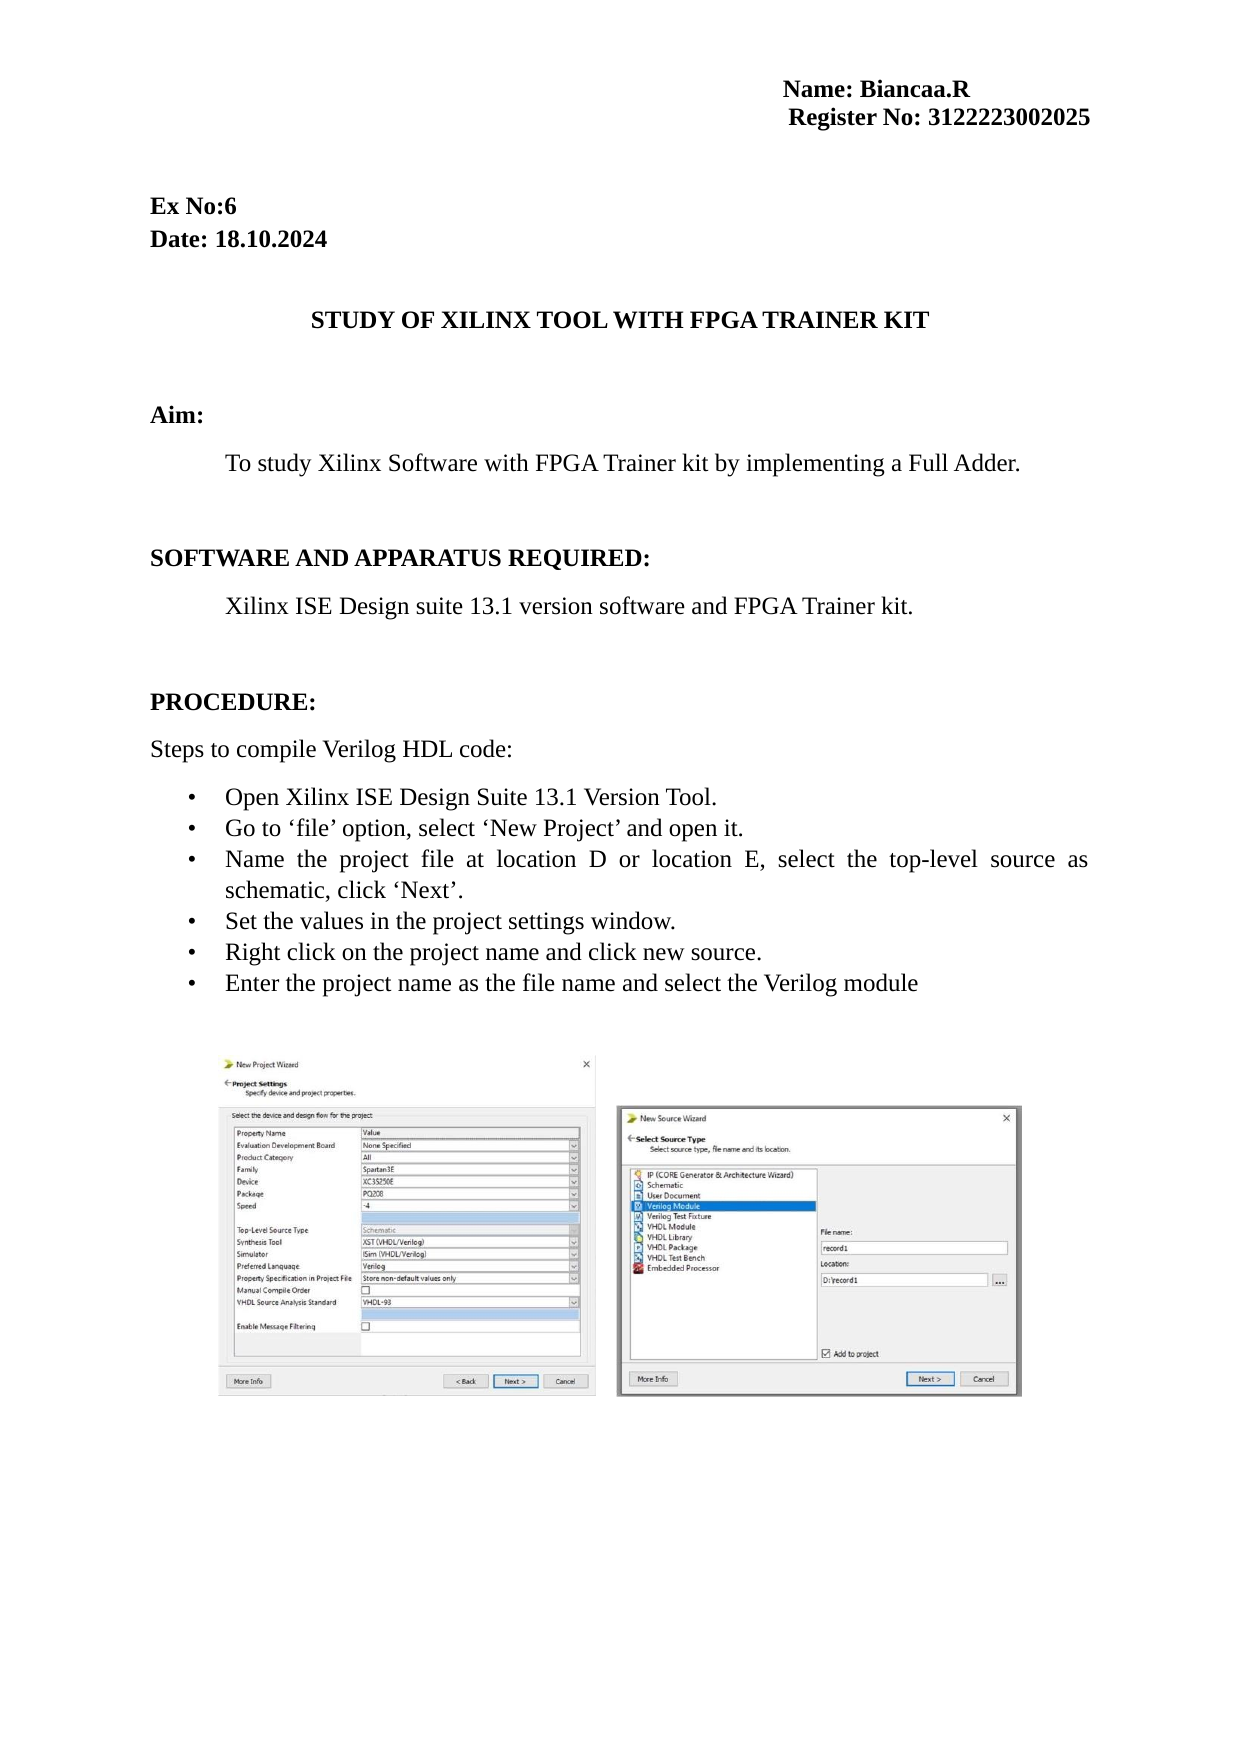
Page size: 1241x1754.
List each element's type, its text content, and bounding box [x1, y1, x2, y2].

text Date: 18.10.2024 [150, 224, 1090, 253]
text Aim: [150, 400, 1090, 429]
list Open Xilinx ISE Design Suite 13.1 Version Tool. [187, 782, 1090, 811]
list Set the values in the project settings window. [187, 906, 1090, 935]
text Xilinx ISE Design suite 13.1 version software and FPGA Trainer kit. [150, 591, 1090, 620]
text To study Xilinx Software with FPGA Trainer kit by implementing a Full Adder. [150, 448, 1090, 477]
picture [616, 1105, 1022, 1397]
list Go to ‘file’ option, select ‘New Project’ and open it. [187, 813, 1090, 842]
list Name the project file at location D or location E, select the top-level source as schematic, click ‘Next’. [187, 844, 1090, 904]
text PROCEDURE: [150, 687, 1090, 715]
text Ex No:6 [150, 191, 1090, 220]
text SOFTWARE AND APPARATUS REQUIRED: [150, 543, 1090, 572]
list Enter the project name as the file name and select the Verilog module [187, 968, 1090, 997]
list Right click on the project name and click new source. [187, 937, 1090, 966]
picture [218, 1055, 596, 1396]
text STUDY OF XILINX TOOL WITH FPGA TRAINER KIT [150, 305, 1090, 334]
text Steps to compile Verilog HDL code: [150, 734, 1090, 763]
